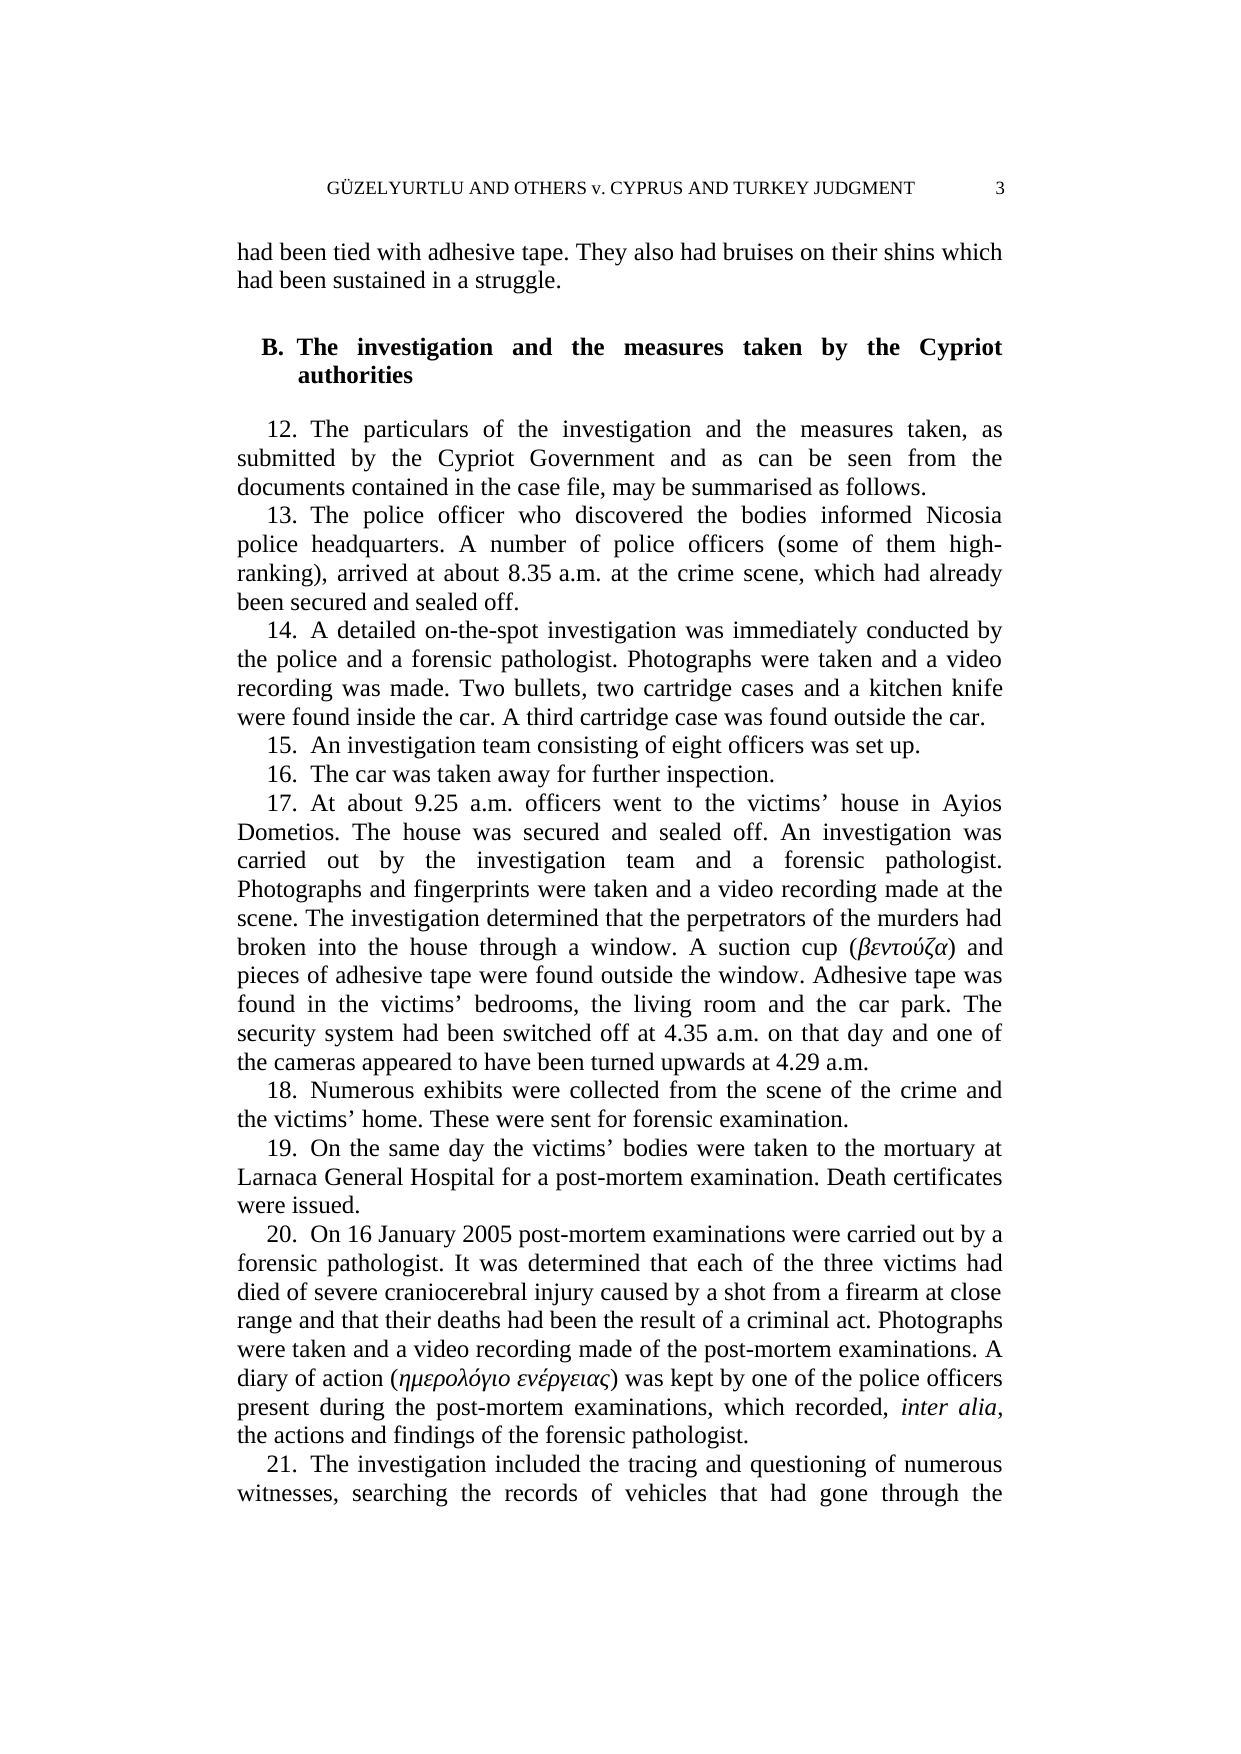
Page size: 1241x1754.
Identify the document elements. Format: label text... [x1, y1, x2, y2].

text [237, 237, 1003, 294]
subtitle B. The investigation and the measures taken by the Cypriot authorities [261, 332, 1003, 389]
text 15. An investigation team consisting of eight officers was set up. [237, 731, 1003, 759]
text 13. The police officer who discovered the bodies informed Nicosia police headquarters. A number of police officers (some of them high-ranking), arrived at about 8.35 a.m. at the crime scene, which had already been secured and sealed off. [237, 501, 1003, 616]
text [237, 1449, 1003, 1507]
text 16. The car was taken away for further inspection. [237, 759, 1003, 788]
text 17. At about 9.25 a.m. officers went to the victims’ house in Ayios Dometios. The house was secured and sealed off. An investigation was carried out by the investigation team and a forensic pathologist. Photographs and fingerprints were taken and a video recording made at the scene. The investigation determined that the perpetrators of the murders had broken into the house through a window. A suction cup (βεντούζα) and pieces of adhesive tape were found outside the window. Adhesive tape was found in the victims’ bedrooms, the living room and the car park. The security system had been switched off at 4.35 a.m. on that day and one of the cameras appeared to have been turned upwards at 4.29 a.m. [237, 788, 1003, 1076]
text 18. Numerous exhibits were collected from the scene of the crime and the victims’ home. These were sent for forensic examination. [237, 1076, 1003, 1133]
text 14. A detailed on-the-spot investigation was immediately conducted by the police and a forensic pathologist. Photographs were taken and a video recording was made. Two bullets, two cartridge cases and a kitchen knife were found inside the car. A third cartridge case was found outside the car. [237, 616, 1003, 731]
text 19. On the same day the victims’ bodies were taken to the mortuary at Larnaca General Hospital for a post-mortem examination. Death certificates were issued. [237, 1133, 1003, 1219]
text 20. On 16 January 2005 post-mortem examinations were carried out by a forensic pathologist. It was determined that each of the three victims had died of severe craniocerebral injury caused by a shot from a firearm at close range and that their deaths had been the result of a criminal act. Photographs were taken and a video recording made of the post-mortem examinations. A diary of action (ημερολόγιο ενέργειας) was kept by one of the police officers present during the post-mortem examinations, which recorded, inter alia, the actions and findings of the forensic pathologist. [237, 1219, 1003, 1449]
text 12. The particulars of the investigation and the measures taken, as submitted by the Cypriot Government and as can be seen from the documents contained in the case file, may be summarised as follows. [237, 414, 1003, 501]
